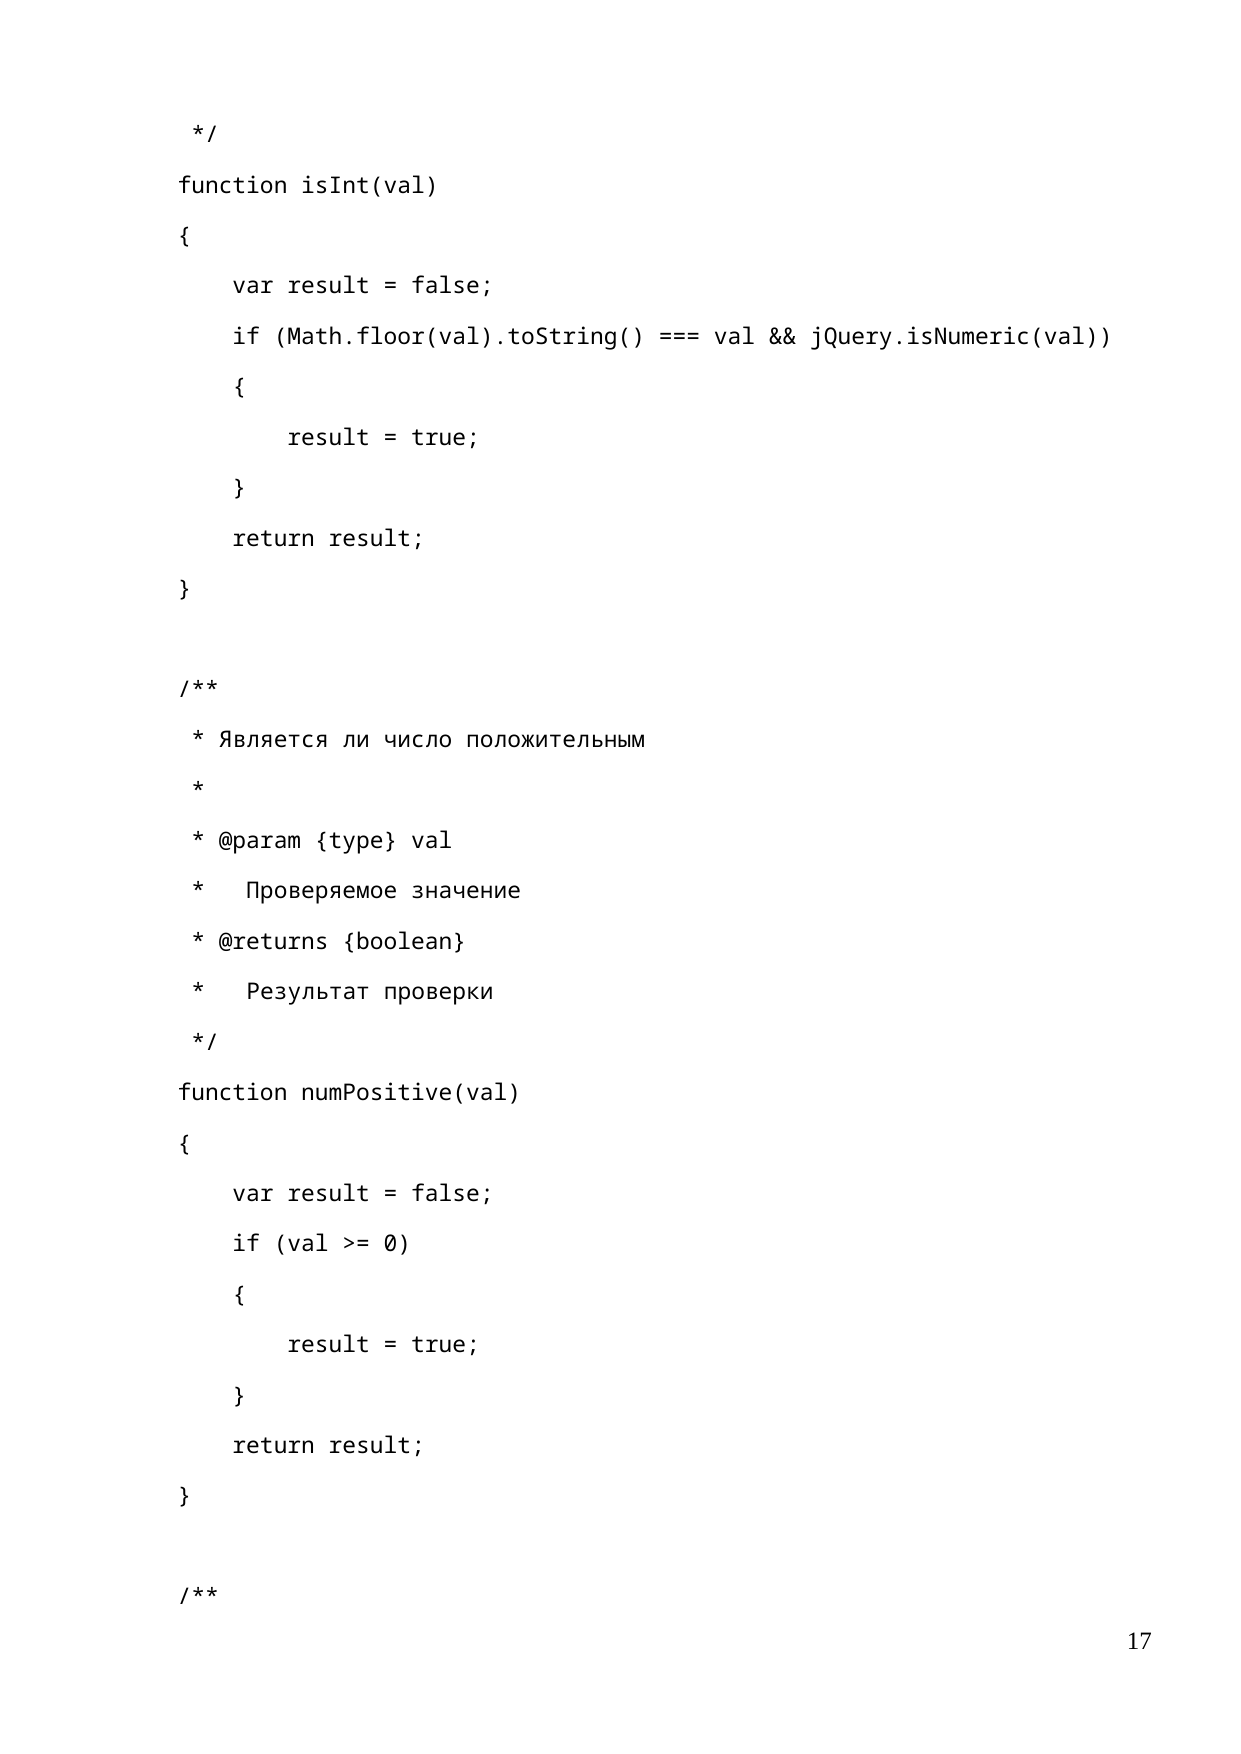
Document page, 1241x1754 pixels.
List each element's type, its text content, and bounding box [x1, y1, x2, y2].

text } [177, 1479, 1152, 1511]
text result = true; [177, 1328, 1152, 1359]
text /** [177, 1580, 1152, 1611]
text var result = false; [177, 1177, 1152, 1208]
text return result; [177, 1429, 1152, 1460]
text } [177, 1378, 1152, 1410]
text { [177, 370, 1152, 401]
text */ [177, 118, 1152, 149]
text function isInt(val) [177, 168, 1152, 200]
text * @param {type} val [177, 824, 1152, 855]
text { [177, 219, 1152, 250]
text return result; [177, 521, 1152, 553]
text if (val >= 0) [177, 1227, 1152, 1258]
text { [177, 1126, 1152, 1158]
text { [177, 1278, 1152, 1309]
text /** [177, 673, 1152, 704]
text * @returns {boolean} [177, 925, 1152, 956]
text } [177, 471, 1152, 502]
text function numPositive(val) [177, 1076, 1152, 1107]
text var result = false; [177, 269, 1152, 301]
text */ [177, 1026, 1152, 1057]
text * [177, 773, 1152, 805]
text } [177, 572, 1152, 603]
text if (Math.floor(val).toString() === val && jQuery.isNumeric(val)) [177, 320, 1152, 351]
text * Результат проверки [177, 975, 1152, 1006]
text result = true; [177, 421, 1152, 452]
text * Является ли число положительным [177, 723, 1152, 754]
text * Проверяемое значение [177, 874, 1152, 906]
